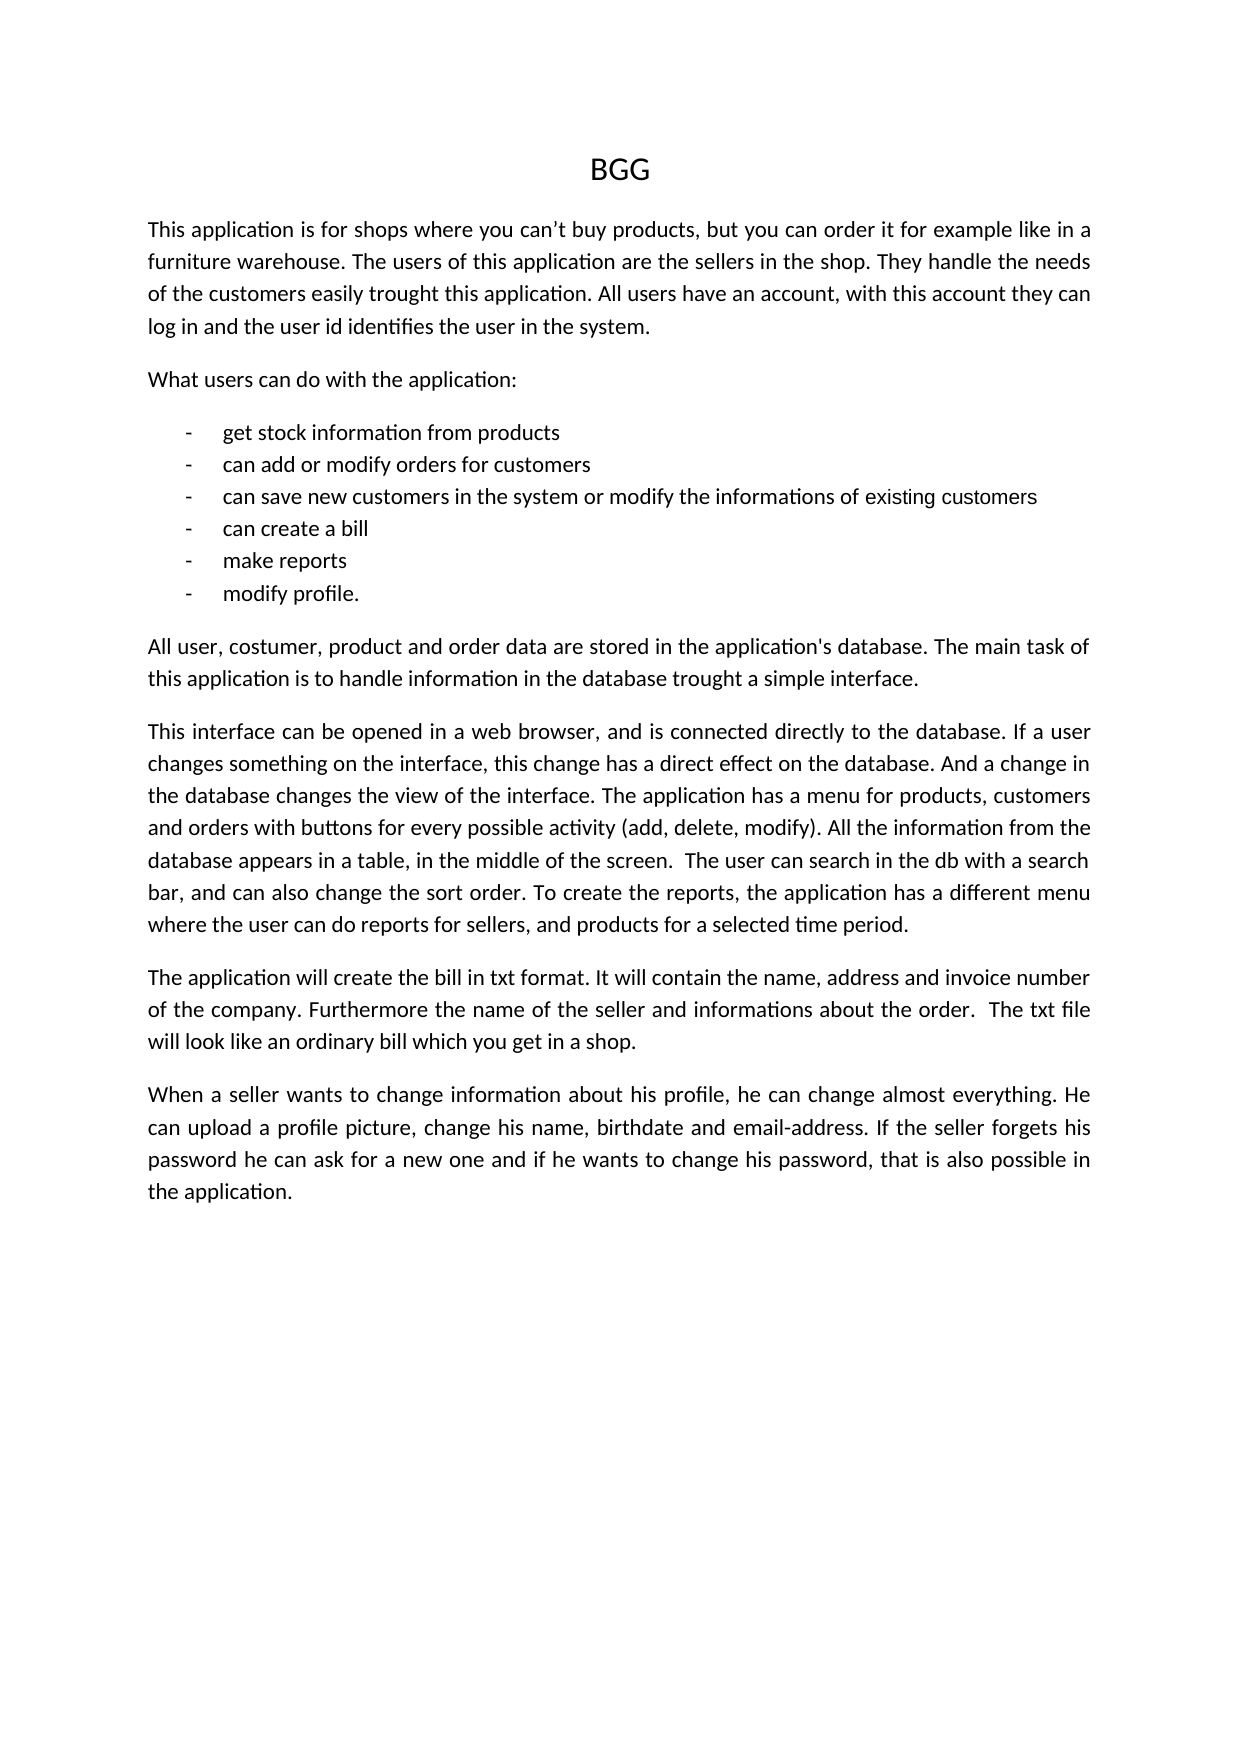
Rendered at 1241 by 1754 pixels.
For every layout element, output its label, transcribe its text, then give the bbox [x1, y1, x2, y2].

list make reports [185, 547, 1093, 574]
list can add or modify orders for customers [185, 450, 1093, 478]
text What users can do with the application: [148, 365, 1093, 393]
text This interface can be opened in a web browser, and is connected directly to the database. If a user changes something on the interface, this change has a direct effect on the database. And a change in the database changes the view of the interface. The application has a menu for products, customers and orders with buttons for every possible activity (add, delete, modify). All the information from the database appears in a table, in the middle of the screen. The user can search in the db with a search bar, and can also change the sort order. To create the reports, the application has a different menu where the user can do reports for sellers, and products for a selected time period. [148, 717, 1093, 938]
list can create a bill [185, 514, 1093, 542]
text All user, costumer, product and order data are stored in the application's database. The main task of this application is to handle information in the database trought a simple interface. [148, 632, 1093, 692]
text BGG [148, 148, 1093, 188]
list can save new customers in the system or modify the informations of existing customers [185, 482, 1093, 510]
list get stock information from products [185, 418, 1093, 446]
text This application is for shops where you can’t buy products, but you can order it for example like in a furniture warehouse. The users of this application are the sellers in the shop. They handle the needs of the customers easily trought this application. All users have an account, with this account they can log in and the user id identifies the user in the system. [148, 215, 1093, 340]
text The application will create the bill in txt format. It will contain the name, address and invoice number of the company. Furthermore the name of the seller and informations about the order. The txt file will look like an ordinary bill which you get in a shop. [148, 963, 1093, 1056]
text When a seller wants to change information about his profile, he can change almost everything. He can upload a profile picture, change his name, birthdate and email-address. If the seller forgets his password he can ask for a new one and if he wants to change his password, that is also possible in the application. [148, 1081, 1093, 1205]
list modify profile. [185, 579, 1093, 607]
